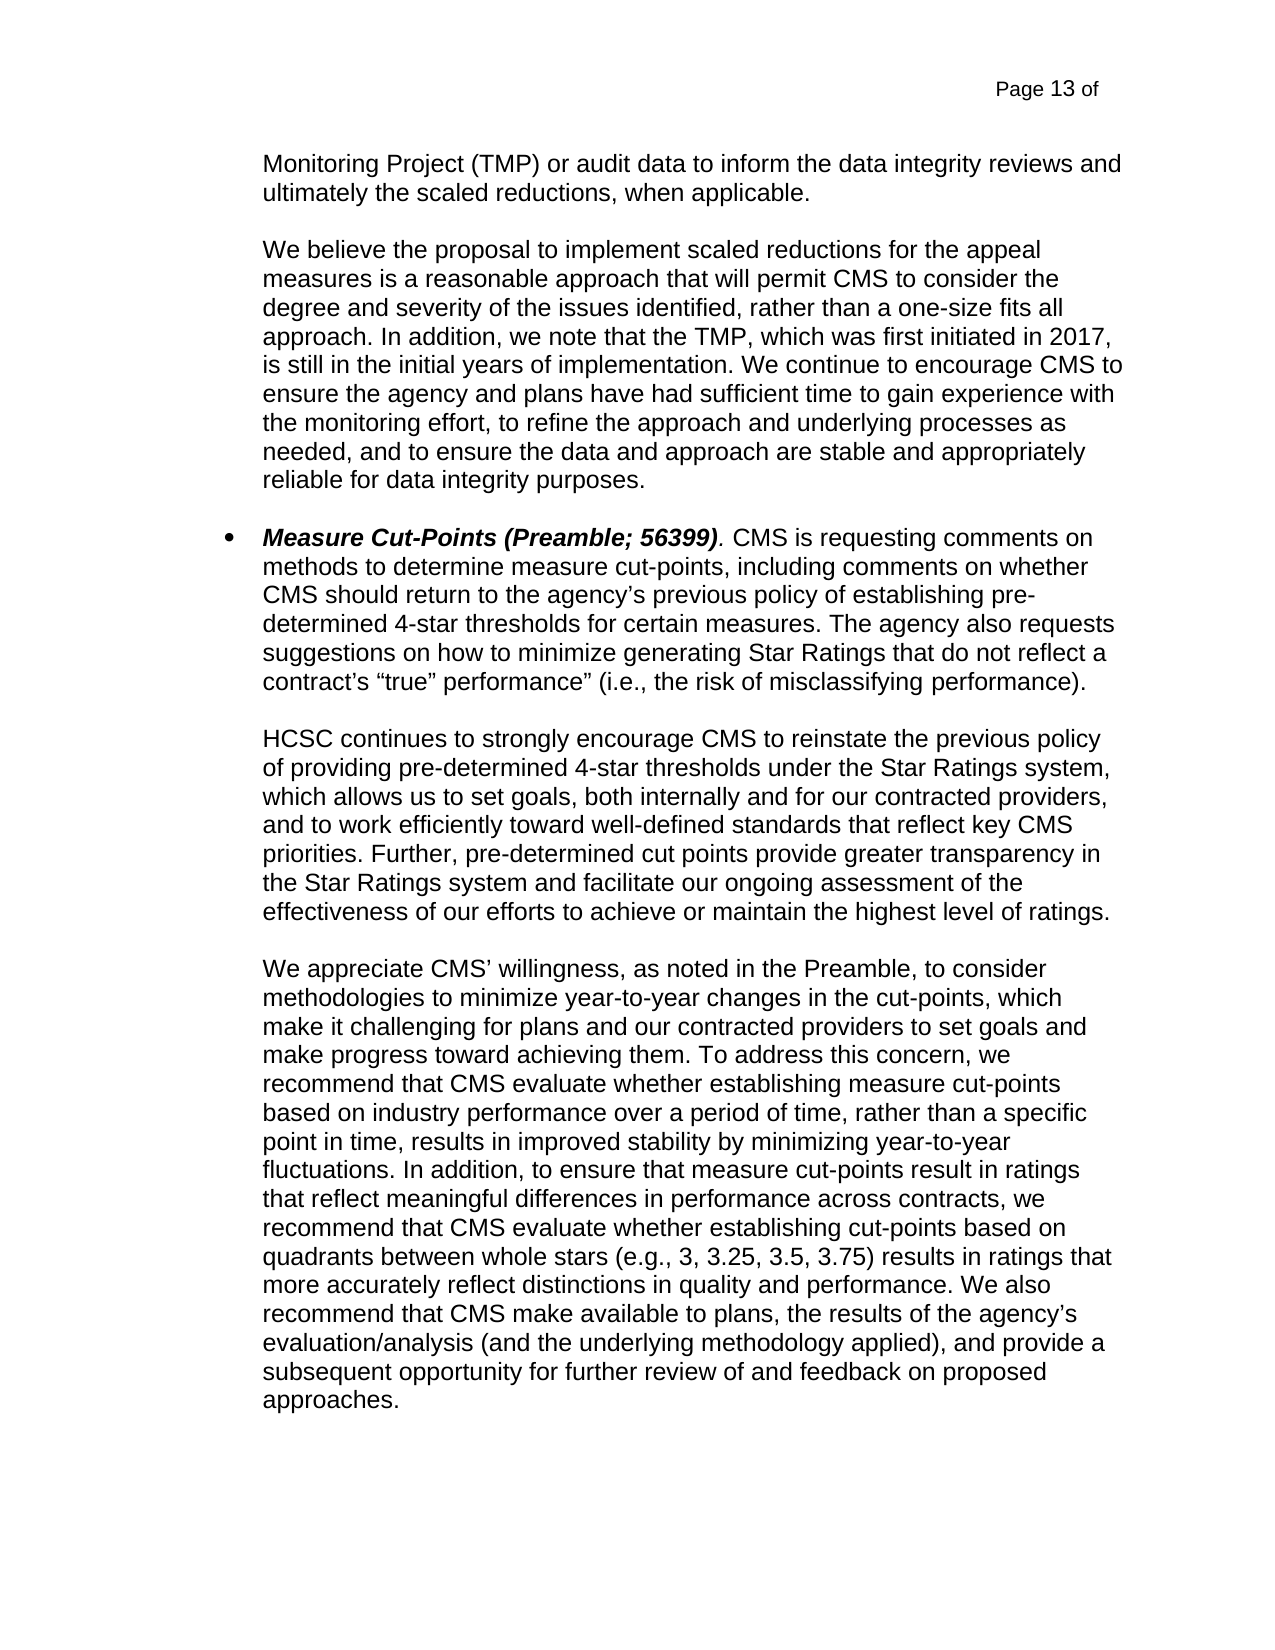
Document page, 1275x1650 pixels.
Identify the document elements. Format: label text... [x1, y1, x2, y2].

list Measure Cut-Points (Preamble; 56399). CMS is requesting comments on methods to determine measure cut-points, including comments on whether CMS should return to the agency’s previous policy of establishing pre- determined 4-star thresholds for certain measures. The agency also requests suggestions on how to minimize generating Star Ratings that do not reflect a contract’s “true” performance” (i.e., the risk of misclassifying performance). [225, 523, 1116, 696]
text Monitoring Project (TMP) or audit data to inform the data integrity reviews and ultimately the scaled reductions, when applicable. [262, 149, 1135, 207]
text HCSC continues to strongly encourage CMS to reinstate the previous policy of providing pre-determined 4-star thresholds under the Star Ratings system, which allows us to set goals, both internally and for our contracted providers, and to work efficiently toward well-defined standards that reflect key CMS priorities. Further, pre-determined cut points provide greater transparency in the Star Ratings system and facilitate our ongoing assessment of the effectiveness of our efforts to achieve or maintain the highest level of ratings. [262, 724, 1114, 926]
text We appreciate CMS’ willingness, as noted in the Preamble, to consider methodologies to minimize year-to-year changes in the cut-points, which make it challenging for plans and our contracted providers to set goals and make progress toward achieving them. To address this concern, we recommend that CMS evaluate whether establishing measure cut-points based on industry performance over a period of time, rather than a specific point in time, results in improved stability by minimizing year-to-year fluctuations. In addition, to ensure that measure cut-points result in ratings that reflect meaningful differences in performance across contracts, we recommend that CMS evaluate whether establishing cut-points based on quadrants between whole stars (e.g., 3, 3.25, 3.5, 3.75) results in ratings that more accurately reflect distinctions in quality and performance. We also recommend that CMS make available to plans, the results of the agency’s evaluation/analysis (and the underlying methodology applied), and provide a subsequent opportunity for further review of and feedback on proposed approaches. [262, 954, 1115, 1414]
text We believe the proposal to implement scaled reductions for the appeal measures is a reasonable approach that will permit CMS to consider the degree and severity of the issues identified, rather than a one-size fits all approach. In addition, we note that the TMP, which was first initiated in 2017, is still in the initial years of implementation. We continue to encourage CMS to ensure the agency and plans have had sufficient time to gain experience with the monitoring effort, to refine the approach and underlying processes as needed, and to ensure the data and approach are stable and appropriately reliable for data integrity purposes. [262, 235, 1126, 494]
